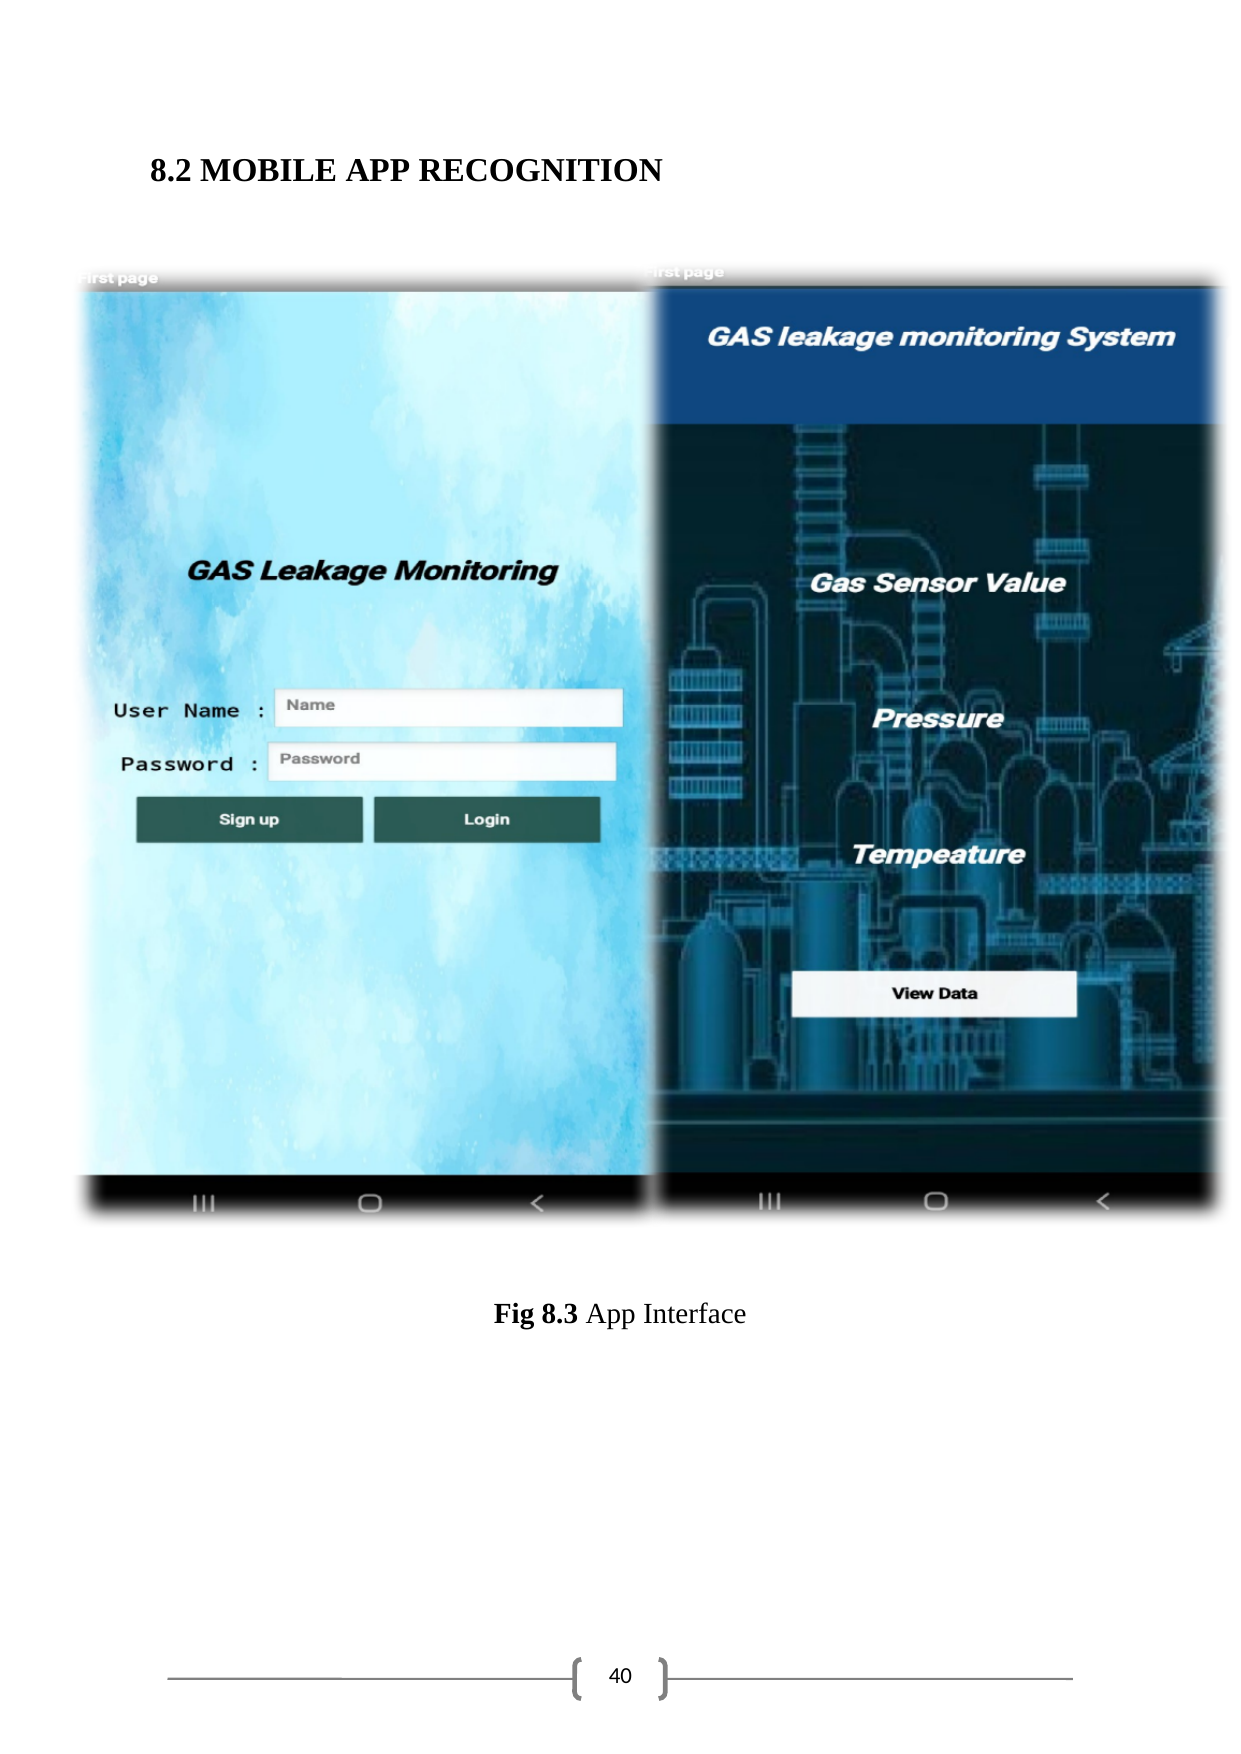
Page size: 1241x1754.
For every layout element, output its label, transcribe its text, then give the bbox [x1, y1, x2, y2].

picture [101, 294, 637, 1199]
table_cell REFERENCE [89, 278, 1214, 1210]
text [150, 1296, 1090, 1329]
picture [667, 290, 1203, 1197]
text 8.2 MOBILE APP RECOGNITION [150, 150, 1090, 188]
table_cell 8.2 [88, 277, 1216, 1212]
